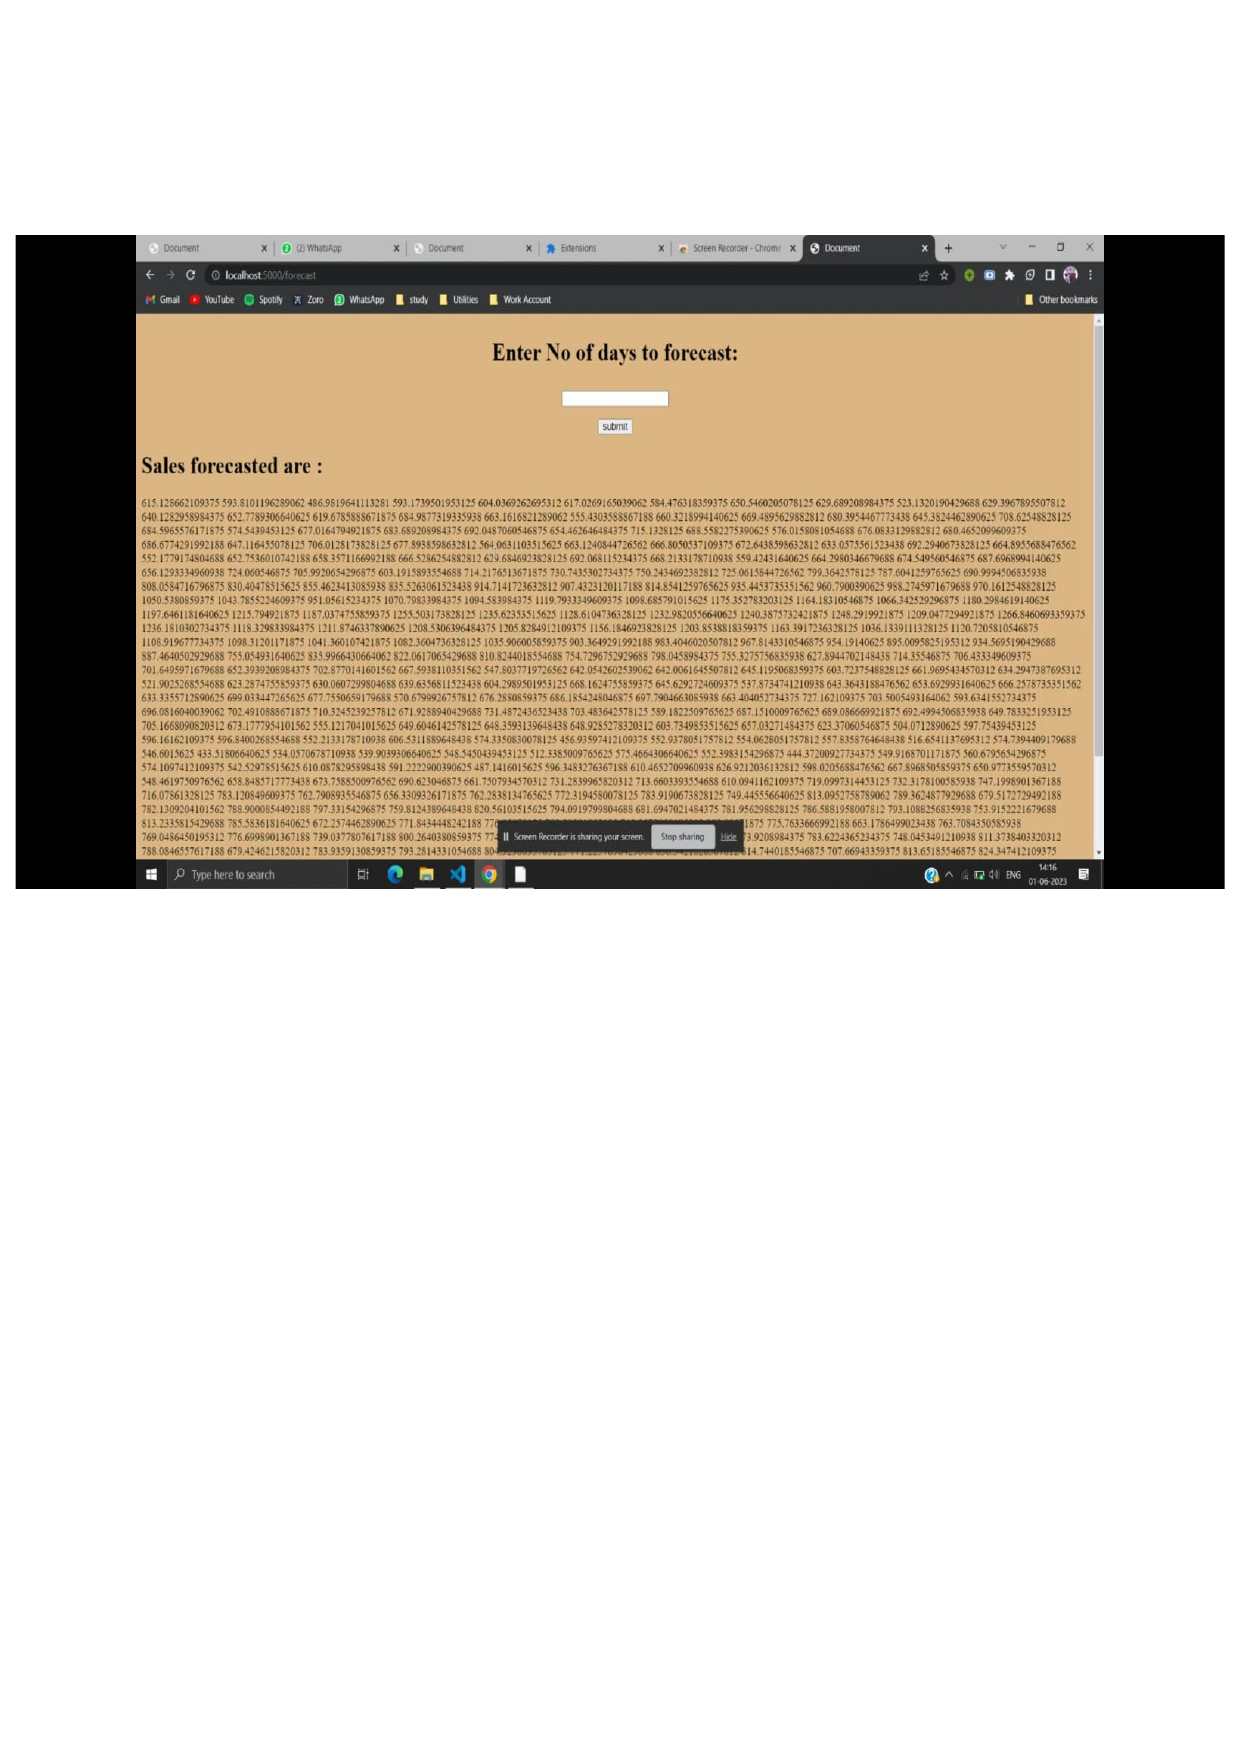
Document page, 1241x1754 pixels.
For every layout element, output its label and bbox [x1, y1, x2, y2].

picture [15, 235, 1225, 889]
